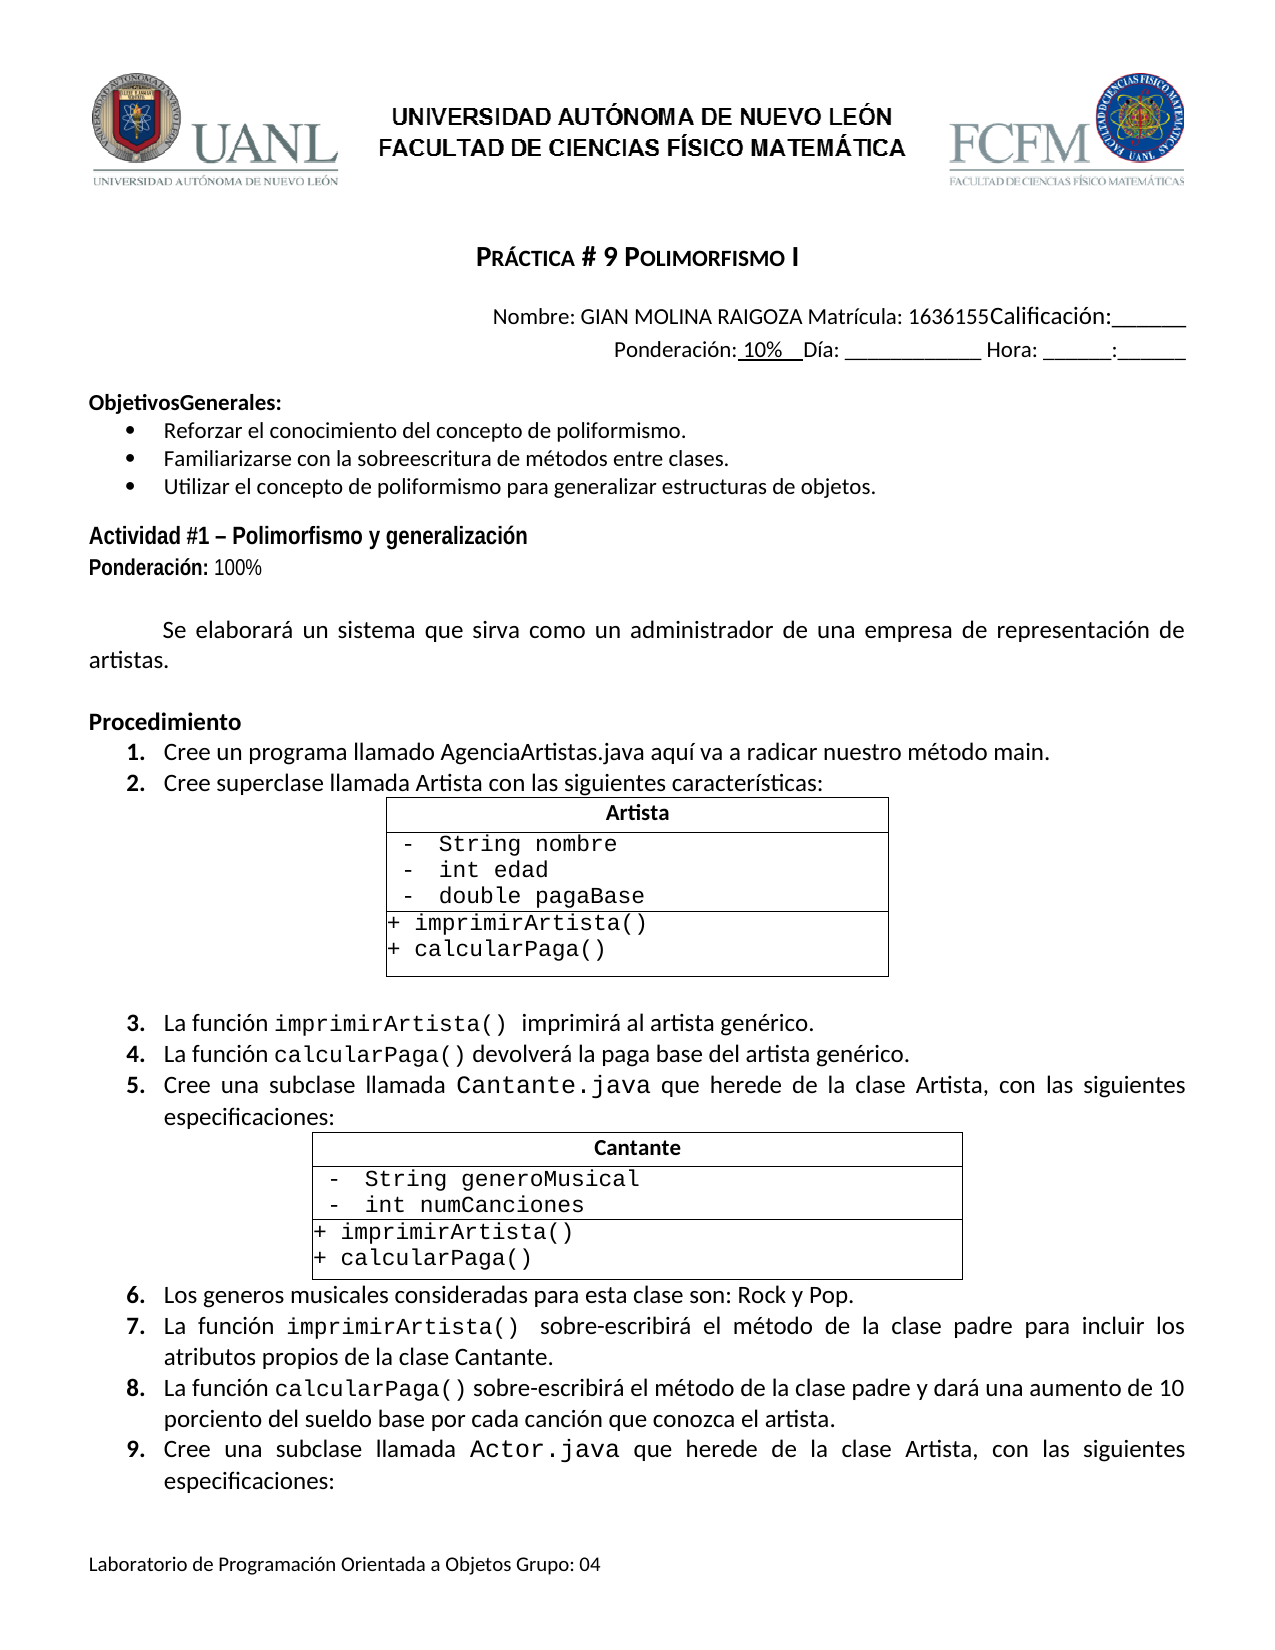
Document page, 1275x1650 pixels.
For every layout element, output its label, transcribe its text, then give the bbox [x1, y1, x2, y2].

picture [88, 73, 1187, 208]
list La función imprimirArtista() sobre-escribirá el método de la clase padre para incluir los atributos propios de la clase Cantante. [126, 1310, 1186, 1372]
list La función calcularPaga() devolverá la paga base del artista genérico. [126, 1038, 1186, 1069]
table_cell + imprimirArtista() + calcularPaga() [387, 912, 888, 976]
table_cell String generoMusical int numCanciones [313, 1167, 962, 1219]
table_cell String nombre int edad double pagaBase [387, 833, 888, 911]
table_header Cantante [313, 1133, 962, 1166]
table_header Artista [387, 798, 888, 832]
text Nombre: GIAN MOLINA RAIGOZA Matrícula: 1636155Calificación:______ Ponderación: 10% Día: ____________ Hora: ______:______ [89, 300, 1186, 363]
list Reforzar el conocimiento del concepto de poliformismo. [126, 416, 1186, 444]
text Se elaborará un sistema que sirva como un administrador de una empresa de representación de artistas. [89, 614, 1186, 675]
table_cell + imprimirArtista() + calcularPaga() [313, 1220, 962, 1279]
list Cree un programa llamado AgenciaArtistas.java aquí va a radicar nuestro método main. [126, 736, 1186, 767]
list Cree una subclase llamada Actor.java que herede de la clase Artista, con las siguientes especificaciones: [126, 1433, 1186, 1496]
list Familiarizarse con la sobreescritura de métodos entre clases. [126, 444, 1186, 472]
text ObjetivosGenerales: [89, 388, 1186, 416]
list Los generos musicales consideradas para esta clase son: Rock y Pop. [126, 1280, 1186, 1310]
list Cree superclase llamada Artista con las siguientes características: [126, 767, 1186, 797]
list La función imprimirArtista() imprimirá al artista genérico. [126, 1007, 1186, 1038]
list La función calcularPaga() sobre-escribirá el método de la clase padre y dará una aumento de 10 porciento del sueldo base por cada canción que conozca el artista. [126, 1372, 1186, 1433]
text Procedimiento [89, 706, 1186, 736]
list Cree una subclase llamada Cantante.java que herede de la clase Artista, con las siguientes especificaciones: [126, 1069, 1186, 1132]
text Actividad #1 – Polimorfismo y generalización [89, 521, 1186, 549]
list Utilizar el concepto de poliformismo para generalizar estructuras de objetos. [126, 472, 1186, 500]
text Ponderación: 100% [89, 554, 1186, 580]
text Práctica # 9 Polimorfismo I [89, 238, 1186, 274]
